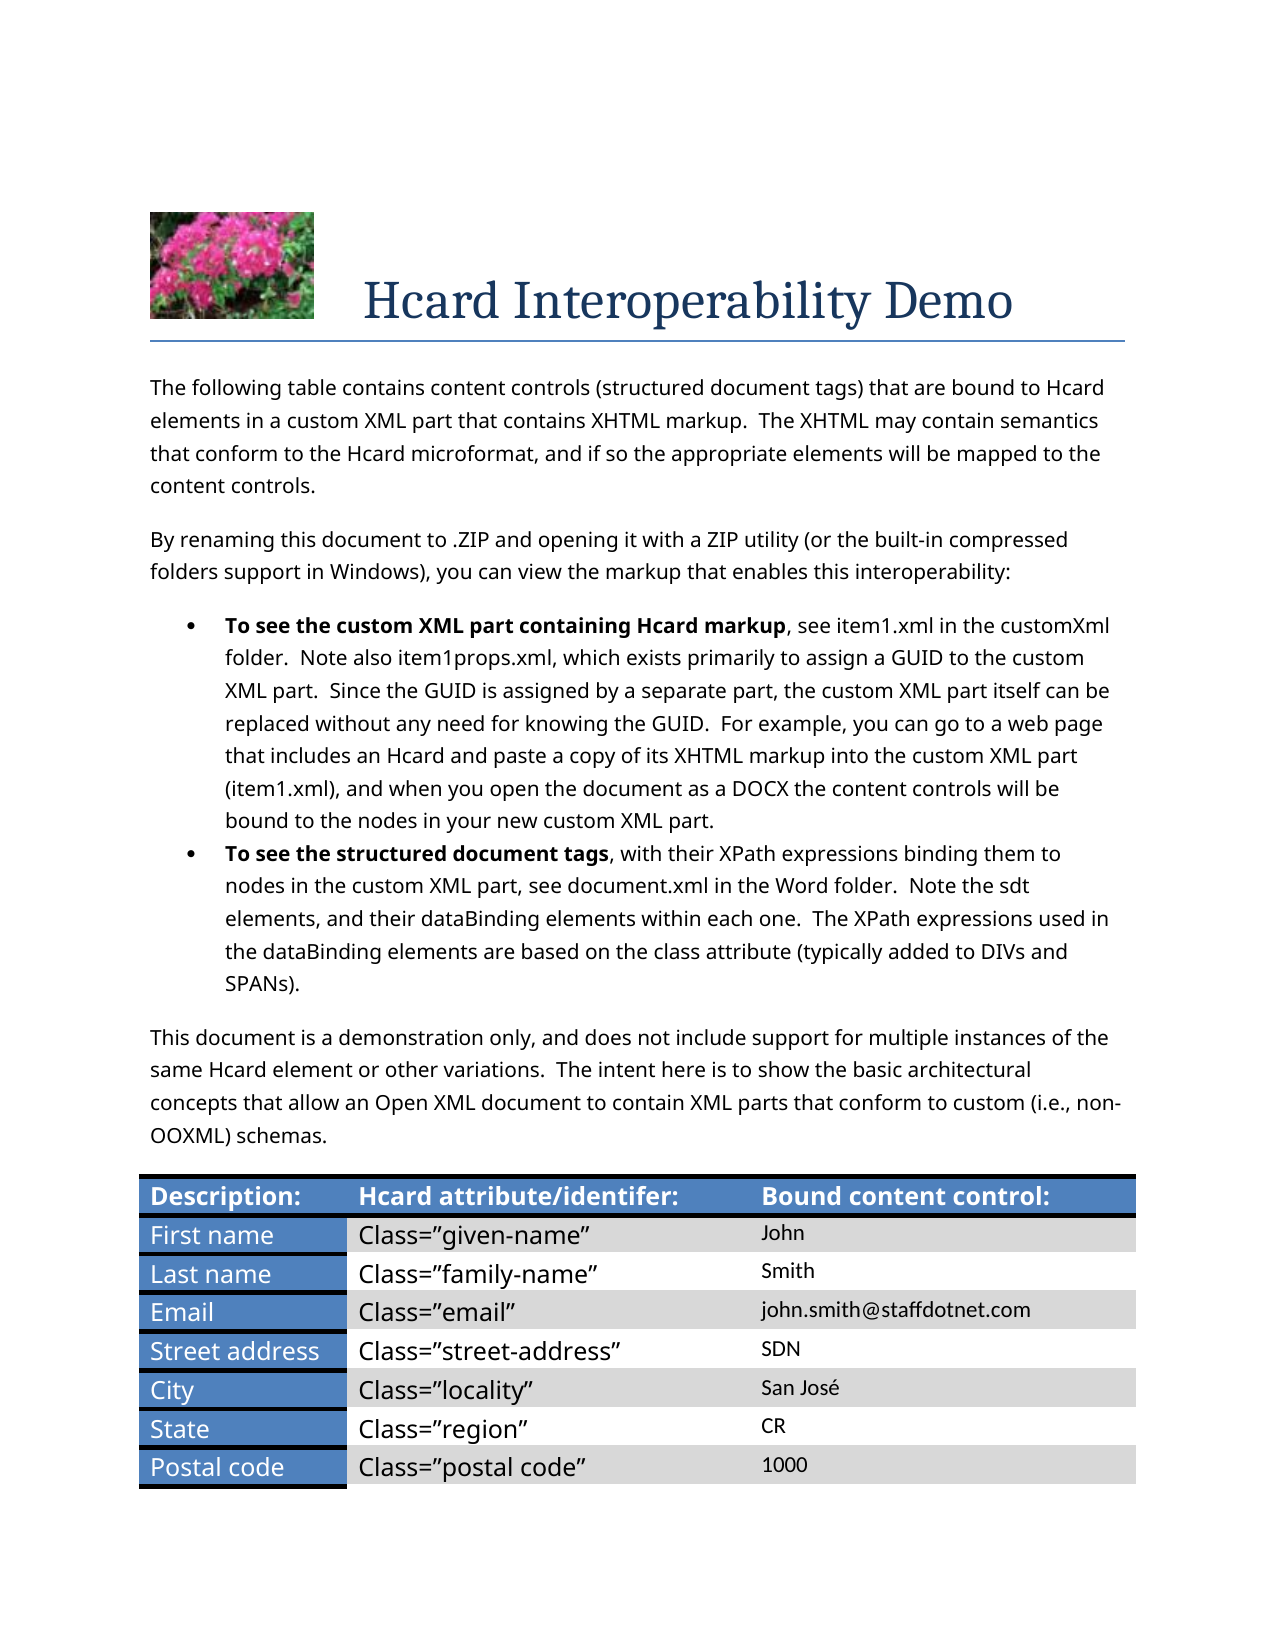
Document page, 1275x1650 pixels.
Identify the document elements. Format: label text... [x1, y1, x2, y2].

table_cell [750, 1368, 1136, 1407]
title Hcard Interoperability Demo [150, 212, 1125, 340]
table_cell Class=”given-name” [347, 1218, 750, 1252]
text By renaming this document to .ZIP and opening it with a ZIP utility (or the built-in compressed folders support in Windows), you can view the markup that enables this interoperability: [150, 525, 1125, 586]
table_cell [750, 1218, 1136, 1252]
table_cell Class=”family-name” [347, 1252, 750, 1290]
table_cell [750, 1329, 1136, 1368]
table_cell [750, 1445, 1136, 1484]
table_cell Last name [139, 1256, 347, 1290]
picture [150, 212, 314, 319]
list To see the structured document tags, with their XPath expressions binding them to nodes in the custom XML part, see document.xml in the Word folder. Note the sdt elements, and their dataBinding elements within each one. The XPath expressions used in the dataBinding elements are based on the class attribute (typically added to DIVs and SPANs). [187, 839, 1125, 998]
table_cell First name [139, 1218, 347, 1252]
table_cell Email [139, 1295, 347, 1329]
table_cell Class=”email” [347, 1290, 750, 1329]
table_cell [750, 1407, 1136, 1445]
table_header Description: [139, 1179, 347, 1213]
table_cell Street address [139, 1334, 347, 1368]
table_cell Class=”street-address” [347, 1329, 750, 1368]
table_header Bound content control: [750, 1179, 1136, 1213]
table_cell State [139, 1411, 347, 1445]
table_header Hcard attribute/identifer: [347, 1179, 750, 1213]
table_cell [750, 1252, 1136, 1290]
table_cell City [139, 1373, 347, 1407]
table_cell Postal code [139, 1450, 347, 1484]
text This document is a demonstration only, and does not include support for multiple instances of the same Hcard element or other variations. The intent here is to show the basic architectural concepts that allow an Open XML document to contain XML parts that conform to custom (i.e., non-OOXML) schemas. [150, 1023, 1125, 1149]
list To see the custom XML part containing Hcard markup, see item1.xml in the customXml folder. Note also item1props.xml, which exists primarily to assign a GUID to the custom XML part. Since the GUID is assigned by a separate part, the custom XML part itself can be replaced without any need for knowing the GUID. For example, you can go to a web page that includes an Hcard and paste a copy of its XHTML markup into the custom XML part (item1.xml), and when you open the document as a DOCX the content controls will be bound to the nodes in your new custom XML part. [187, 611, 1125, 835]
table_cell [750, 1290, 1136, 1329]
table_cell Class=”locality” [347, 1368, 750, 1407]
text The following table contains content controls (structured document tags) that are bound to Hcard elements in a custom XML part that contains XHTML markup. The XHTML may contain semantics that conform to the Hcard microformat, and if so the appropriate elements will be mapped to the content controls. [150, 373, 1125, 500]
table_cell Class=”postal code” [347, 1445, 750, 1484]
table_cell Class=”region” [347, 1407, 750, 1445]
